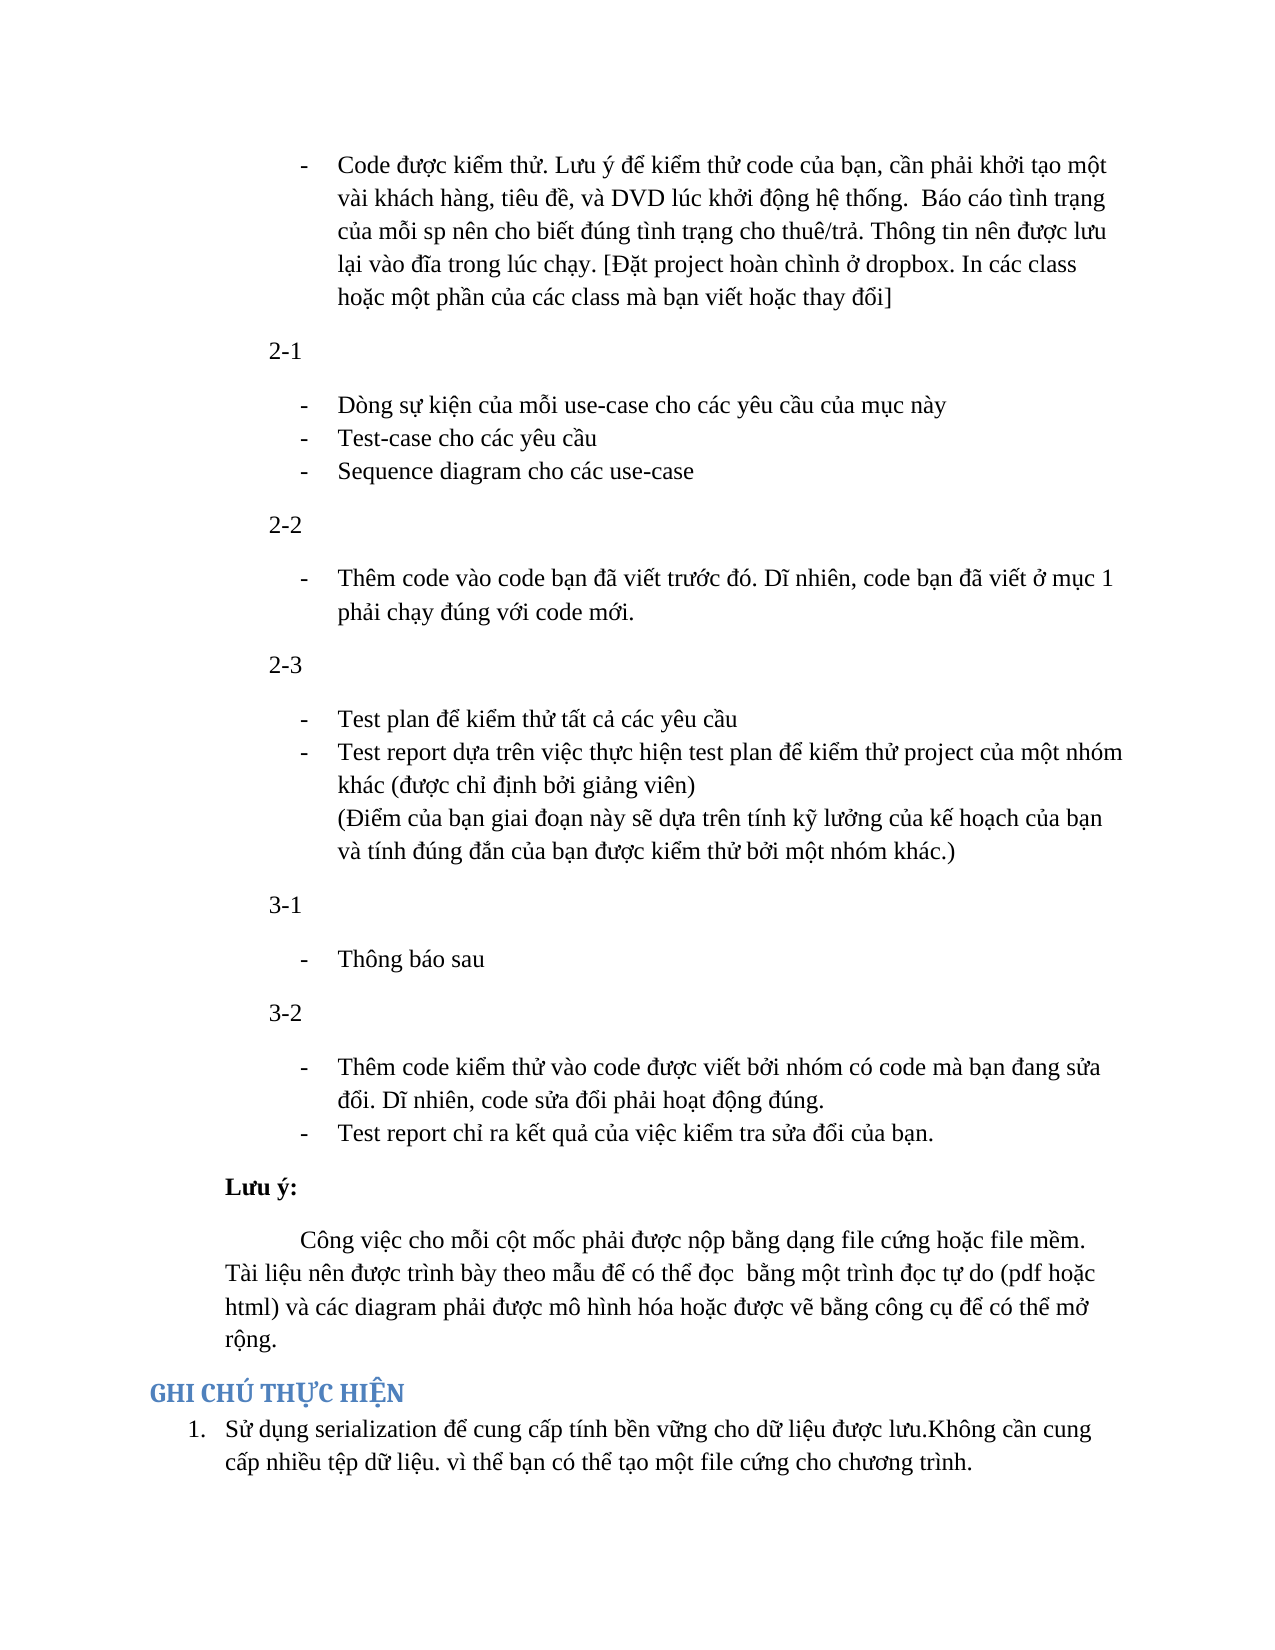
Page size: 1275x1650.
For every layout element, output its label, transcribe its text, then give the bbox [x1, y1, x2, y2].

text 3-1 [225, 890, 1125, 919]
text 3-2 [225, 998, 1125, 1027]
text 2-3 [225, 650, 1125, 679]
list Test plan để kiểm thử tất cả các yêu cầu [300, 704, 1125, 733]
list Code được kiểm thử. Lưu ý để kiểm thử code của bạn, cần phải khởi tạo một vài khách hàng, tiêu đề, và DVD lúc khởi động hệ thống. Báo cáo tình trạng của mỗi sp nên cho biết đúng tình trạng cho thuê/trả. Thông tin nên được lưu lại vào đĩa trong lúc chạy. [Đặt project hoàn chình ở dropbox. In các class hoặc một phần của các class mà bạn viết hoặc thay đổi] [300, 150, 1125, 311]
list (Điểm của bạn giai đoạn này sẽ dựa trên tính kỹ lưởng của kế hoạch của bạn và tính đúng đắn của bạn được kiểm thử bởi một nhóm khác.) [337, 803, 1125, 865]
subtitle GHI CHÚ THỰC HIỆN [150, 1378, 1125, 1409]
text Lưu ý: [150, 1172, 1125, 1200]
list Sử dụng serialization để cung cấp tính bền vững cho dữ liệu được lưu.Không cần cung cấp nhiều tệp dữ liệu. vì thể bạn có thể tạo một file cứng cho chương trình. [187, 1414, 1125, 1476]
text 2-1 [225, 336, 1125, 365]
list Thêm code vào code bạn đã viết trước đó. Dĩ nhiên, code bạn đã viết ở mục 1 phải chạy đúng với code mới. [300, 563, 1125, 625]
list Thông báo sau [300, 944, 1125, 973]
text 2-2 [225, 510, 1125, 538]
list Sequence diagram cho các use-case [300, 456, 1125, 484]
list Test report chỉ ra kết quả của việc kiểm tra sửa đổi của bạn. [300, 1118, 1125, 1147]
list Test-case cho các yêu cầu [300, 423, 1125, 452]
text Công việc cho mỗi cột mốc phải được nộp bằng dạng file cứng hoặc file mềm. Tài liệu nên được trình bày theo mẫu để có thể đọc bằng một trình đọc tự do (pdf hoặc html) và các diagram phải được mô hình hóa hoặc được vẽ bằng công cụ để có thể mở rộng. [225, 1226, 1125, 1353]
list Thêm code kiểm thử vào code được viết bởi nhóm có code mà bạn đang sửa đổi. Dĩ nhiên, code sửa đổi phải hoạt động đúng. [300, 1052, 1125, 1113]
list Test report dựa trên việc thực hiện test plan để kiểm thử project của một nhóm khác (được chỉ định bởi giảng viên) [300, 737, 1125, 799]
list Dòng sự kiện của mỗi use-case cho các yêu cầu của mục này [300, 390, 1125, 418]
